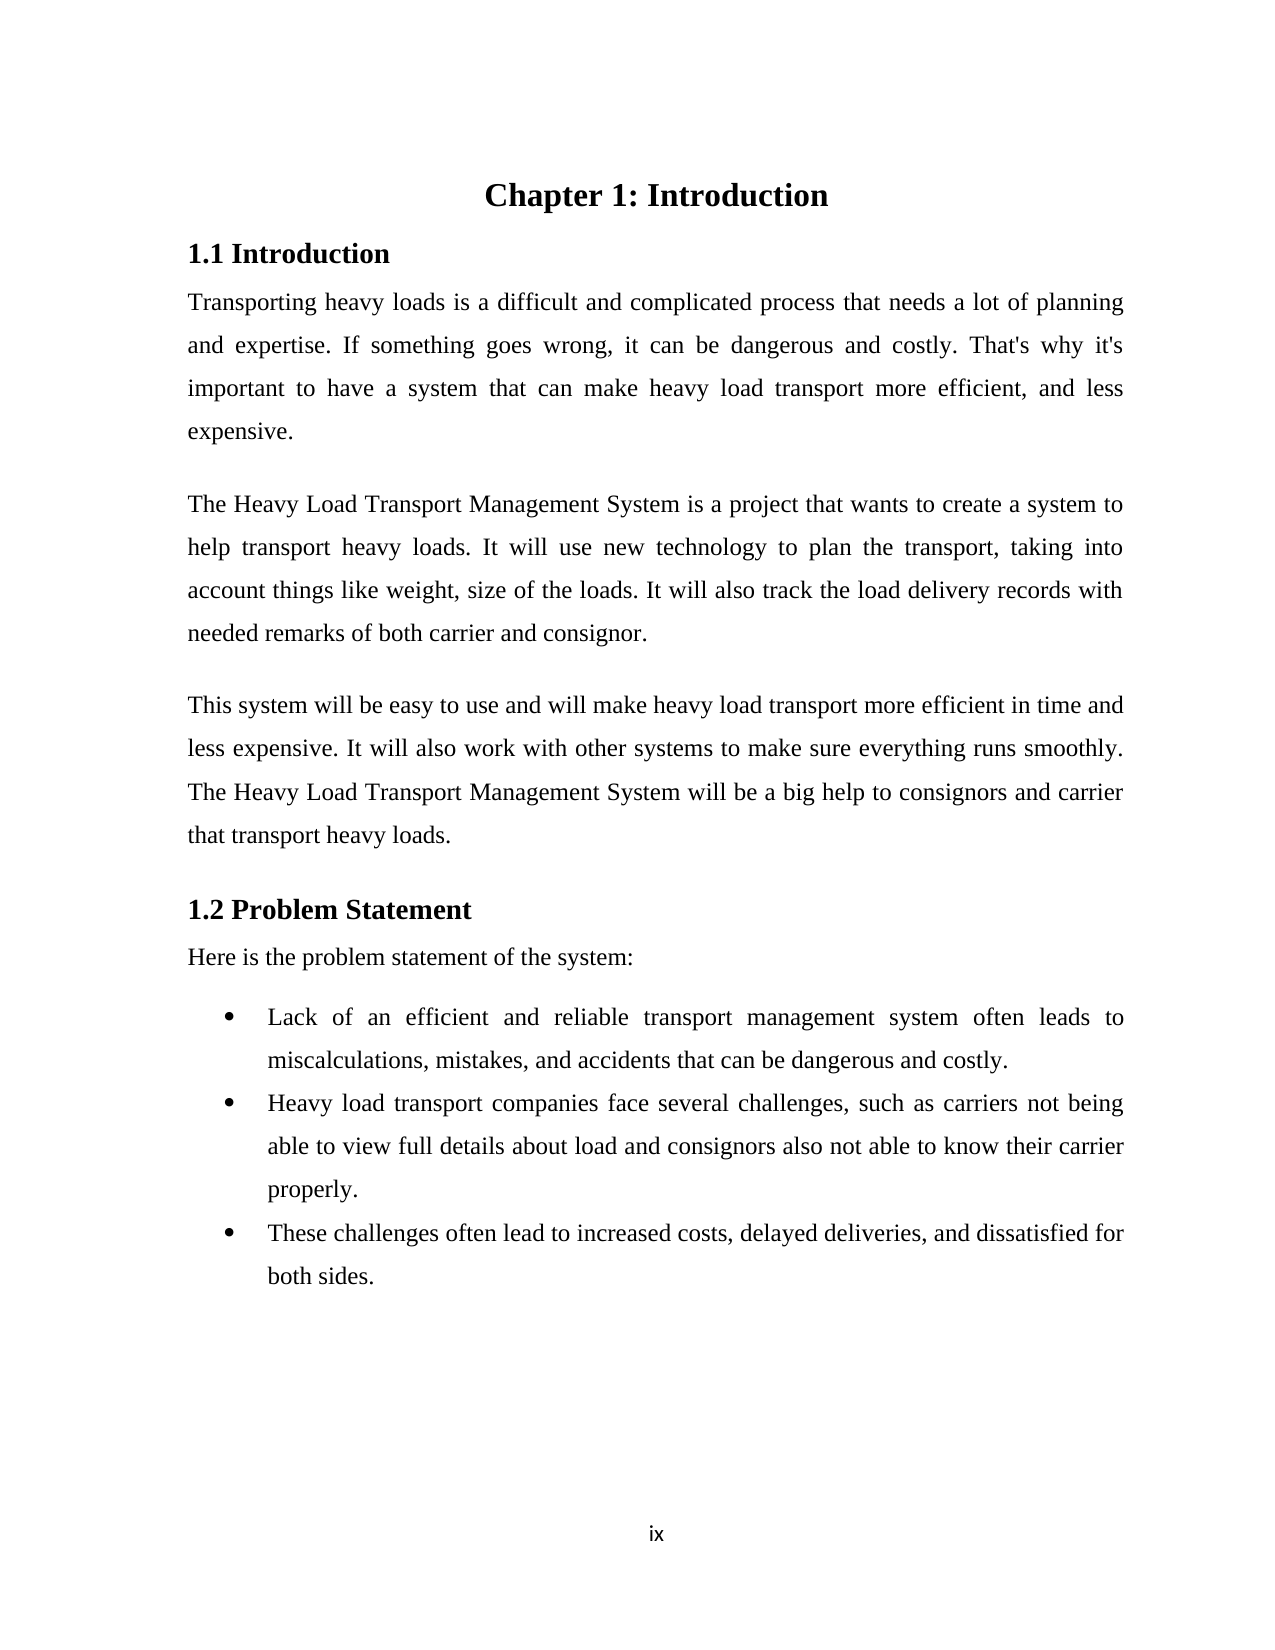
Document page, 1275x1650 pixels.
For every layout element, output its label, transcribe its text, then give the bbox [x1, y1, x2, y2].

list These challenges often lead to increased costs, delayed deliveries, and dissatisfied for both sides. [225, 1218, 1125, 1289]
subtitle Chapter 1: Introduction [187, 175, 1125, 213]
text This system will be easy to use and will make heavy load transport more efficient in time and less expensive. It will also work with other systems to make sure everything runs smoothly. The Heavy Load Transport Management System will be a big help to consignors and carrier that transport heavy loads. [187, 690, 1125, 848]
text Transporting heavy loads is a difficult and complicated process that needs a lot of planning and expertise. If something goes wrong, it can be dangerous and costly. That's why it's important to have a system that can make heavy load transport more efficient, and less expensive. [187, 287, 1125, 445]
list Heavy load transport companies face several challenges, such as carriers not being able to view full details about load and consignors also not able to know their carrier properly. [225, 1088, 1125, 1203]
text The Heavy Load Transport Management System is a project that wants to create a system to help transport heavy loads. It will use new technology to plan the transport, taking into account things like weight, size of the loads. It will also track the load delivery records with needed remarks of both carrier and consignor. [187, 489, 1125, 647]
list Lack of an efficient and reliable transport management system often leads to miscalculations, mistakes, and accidents that can be dangerous and costly. [225, 1002, 1125, 1074]
text Here is the problem statement of the system: [187, 942, 1125, 971]
subtitle 1.2 Problem Statement [187, 892, 1125, 926]
subtitle 1.1 Introduction [187, 237, 1125, 270]
